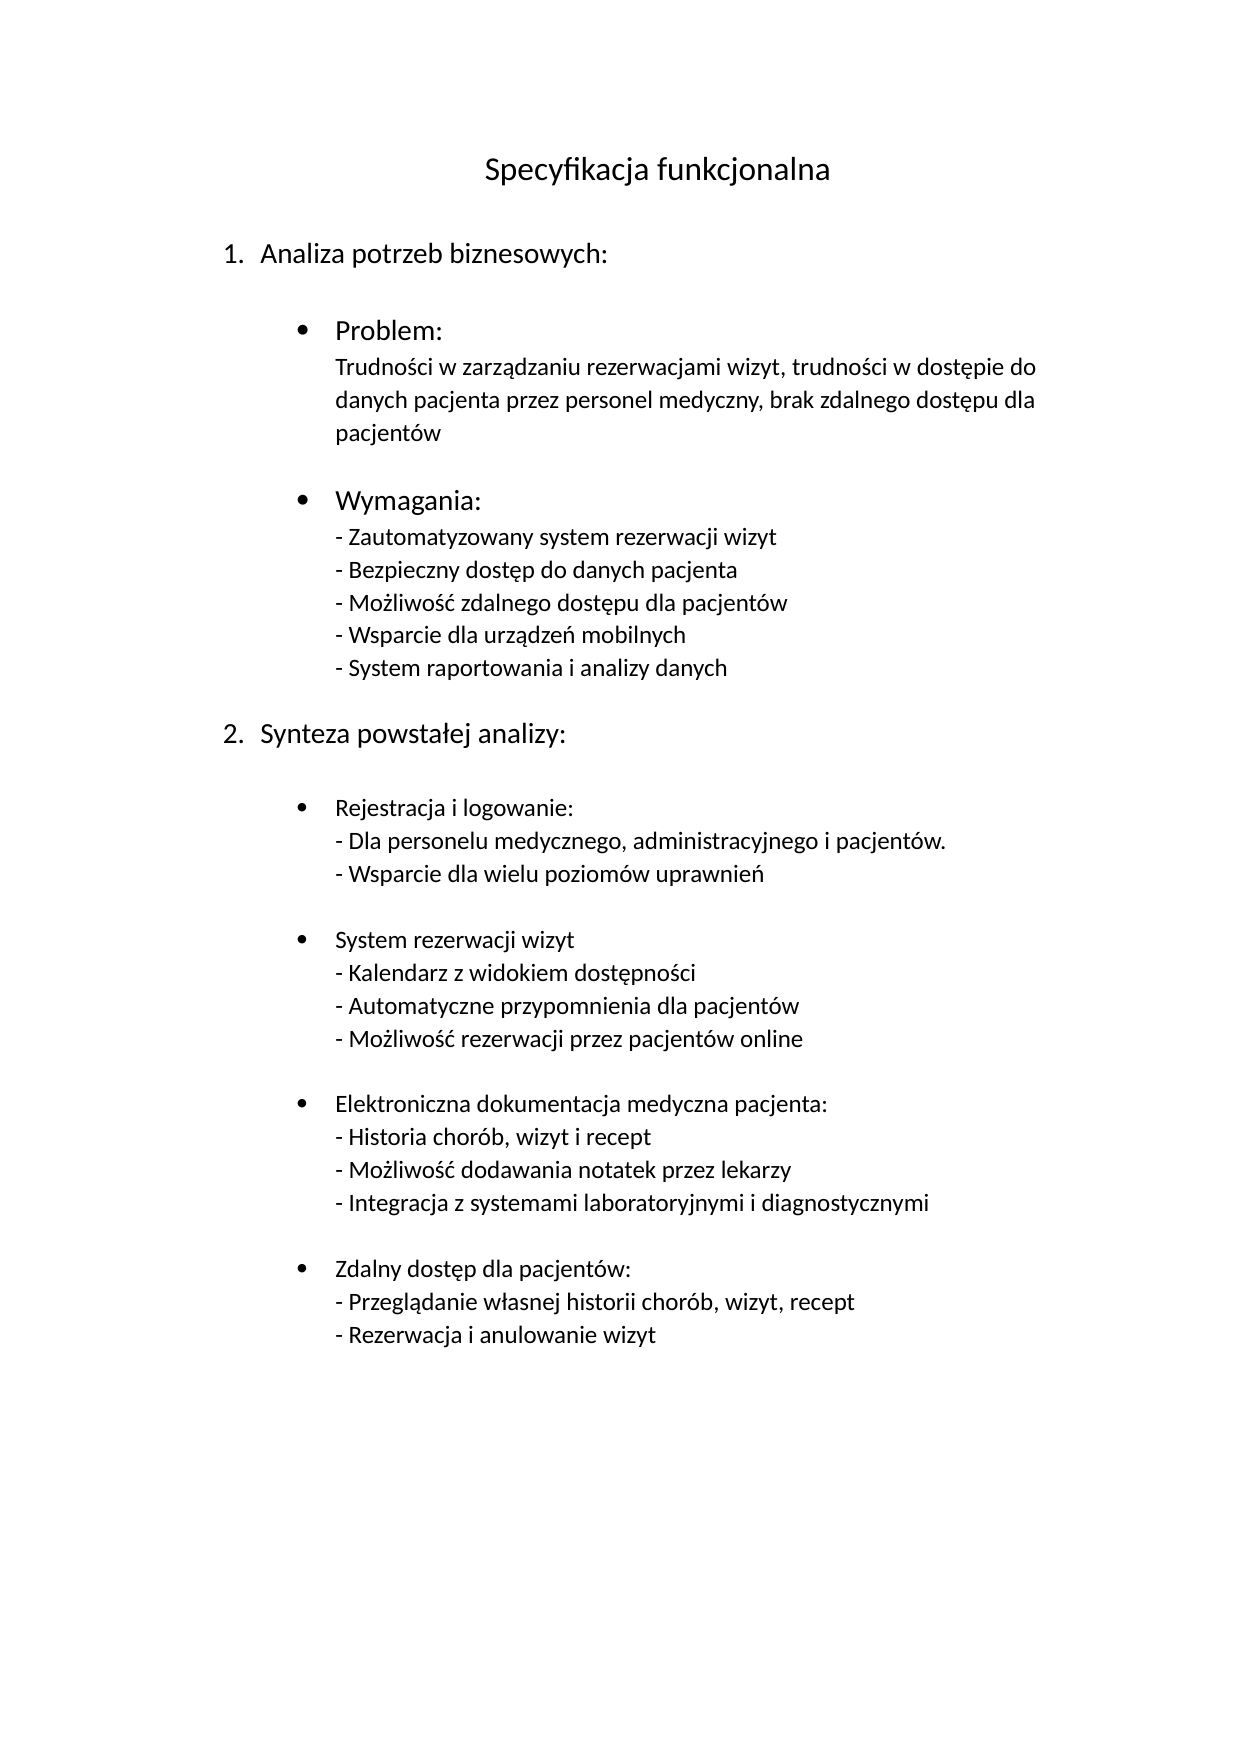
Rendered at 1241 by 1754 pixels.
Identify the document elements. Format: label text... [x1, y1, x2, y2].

list Elektroniczna dokumentacja medyczna pacjenta: [298, 1089, 1093, 1119]
list - Kalendarz z widokiem dostępności [335, 957, 1093, 987]
list Analiza potrzeb biznesowych: [223, 236, 1093, 271]
list - Możliwość dodawania notatek przez lekarzy [335, 1154, 1093, 1185]
list - Bezpieczny dostęp do danych pacjenta [335, 554, 1093, 584]
list - Wsparcie dla urządzeń mobilnych [335, 620, 1093, 650]
list Rejestracja i logowanie: [298, 792, 1093, 823]
list - Przeglądanie własnej historii chorób, wizyt, recept [335, 1286, 1093, 1317]
list Specyfikacja funkcjonalna [223, 148, 1093, 188]
list Wymagania: [298, 482, 1093, 518]
list - System raportowania i analizy danych [335, 653, 1093, 713]
list Trudności w zarządzaniu rezerwacjami wizyt, trudności w dostępie do danych pacjenta przez personel medyczny, brak zdalnego dostępu dla pacjentów [335, 351, 1093, 447]
list System rezerwacji wizyt [298, 924, 1093, 954]
list Zdalny dostęp dla pacjentów: [298, 1253, 1093, 1284]
list Synteza powstałej analizy: [223, 716, 1093, 751]
list - Automatyczne przypomnienia dla pacjentów [335, 990, 1093, 1020]
list - Zautomatyzowany system rezerwacji wizyt [335, 521, 1093, 551]
list - Wsparcie dla wielu poziomów uprawnień [335, 858, 1093, 889]
list - Integracja z systemami laboratoryjnymi i diagnostycznymi [335, 1187, 1093, 1218]
list - Możliwość zdalnego dostępu dla pacjentów [335, 587, 1093, 617]
list Problem: [298, 312, 1093, 348]
list - Możliwość rezerwacji przez pacjentów online [335, 1023, 1093, 1053]
list - Dla personelu medycznego, administracyjnego i pacjentów. [335, 825, 1093, 856]
list - Historia chorób, wizyt i recept [335, 1122, 1093, 1152]
list - Rezerwacja i anulowanie wizyt [335, 1319, 1093, 1349]
